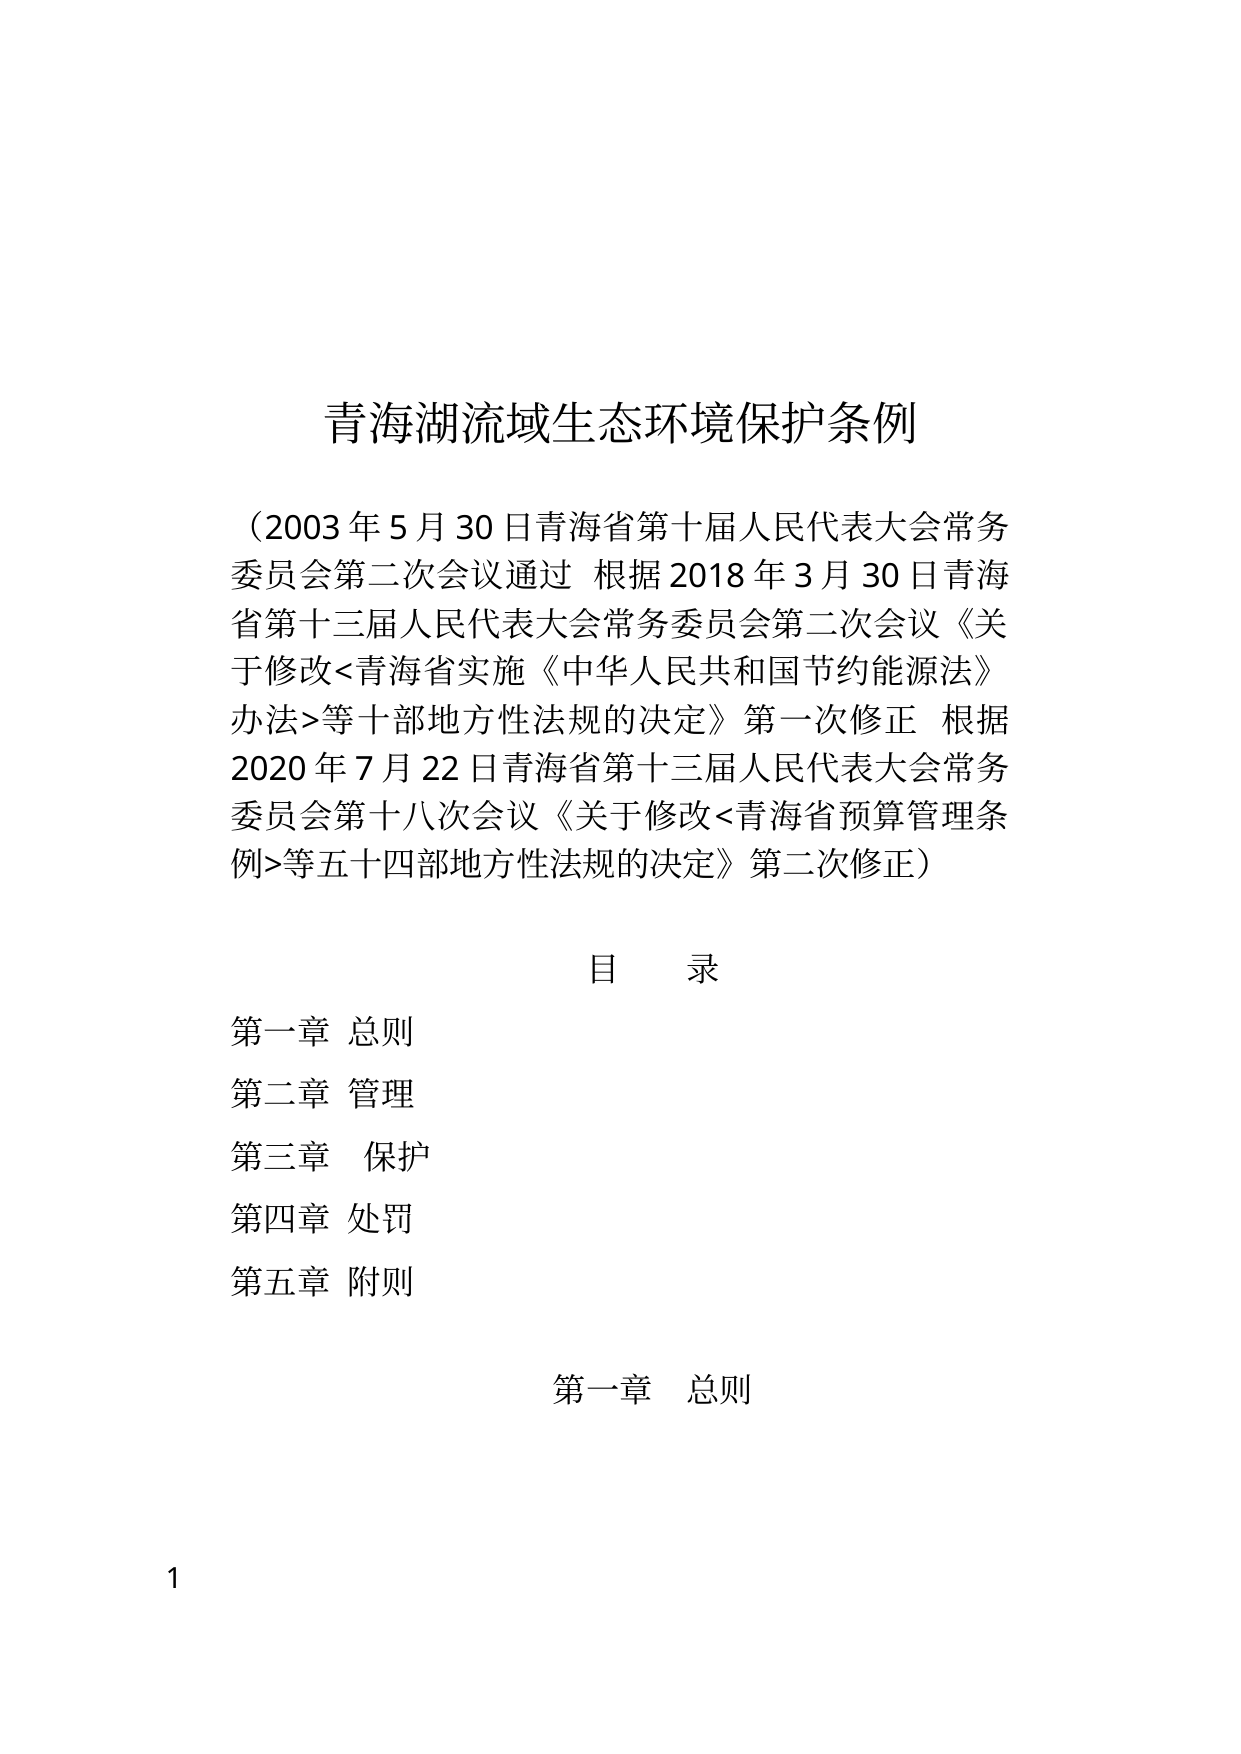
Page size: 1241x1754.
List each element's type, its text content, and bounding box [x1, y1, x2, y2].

text 第一章 总则 [165, 994, 1075, 1057]
text 第三章 保护 [165, 1119, 1075, 1182]
text 第二章 管理 [165, 1057, 1075, 1119]
list 总则 [165, 1352, 1075, 1414]
text 青海湖流域生态环境保护条例 [165, 377, 1075, 456]
text 第五章 附则 [165, 1244, 1075, 1307]
text （2003年5月30日青海省第十届人民代表大会常务委员会第二次会议通过 根据2018年3月30日青海省第十三届人民代表大会常务委员会第二次会议《关于修改<青海省实施《中华人民共和国节约能源法》办法>等十部地方性法规的决定》第一次修正 根据2020年7月22日青海省第十三届人民代表大会常务委员会第十八次会议《关于修改<青海省预算管理条例>等五十四部地方性法规的决定》第二次修正） [230, 501, 1010, 886]
text 第四章 处罚 [165, 1182, 1075, 1244]
text 目 录 [165, 932, 1075, 994]
